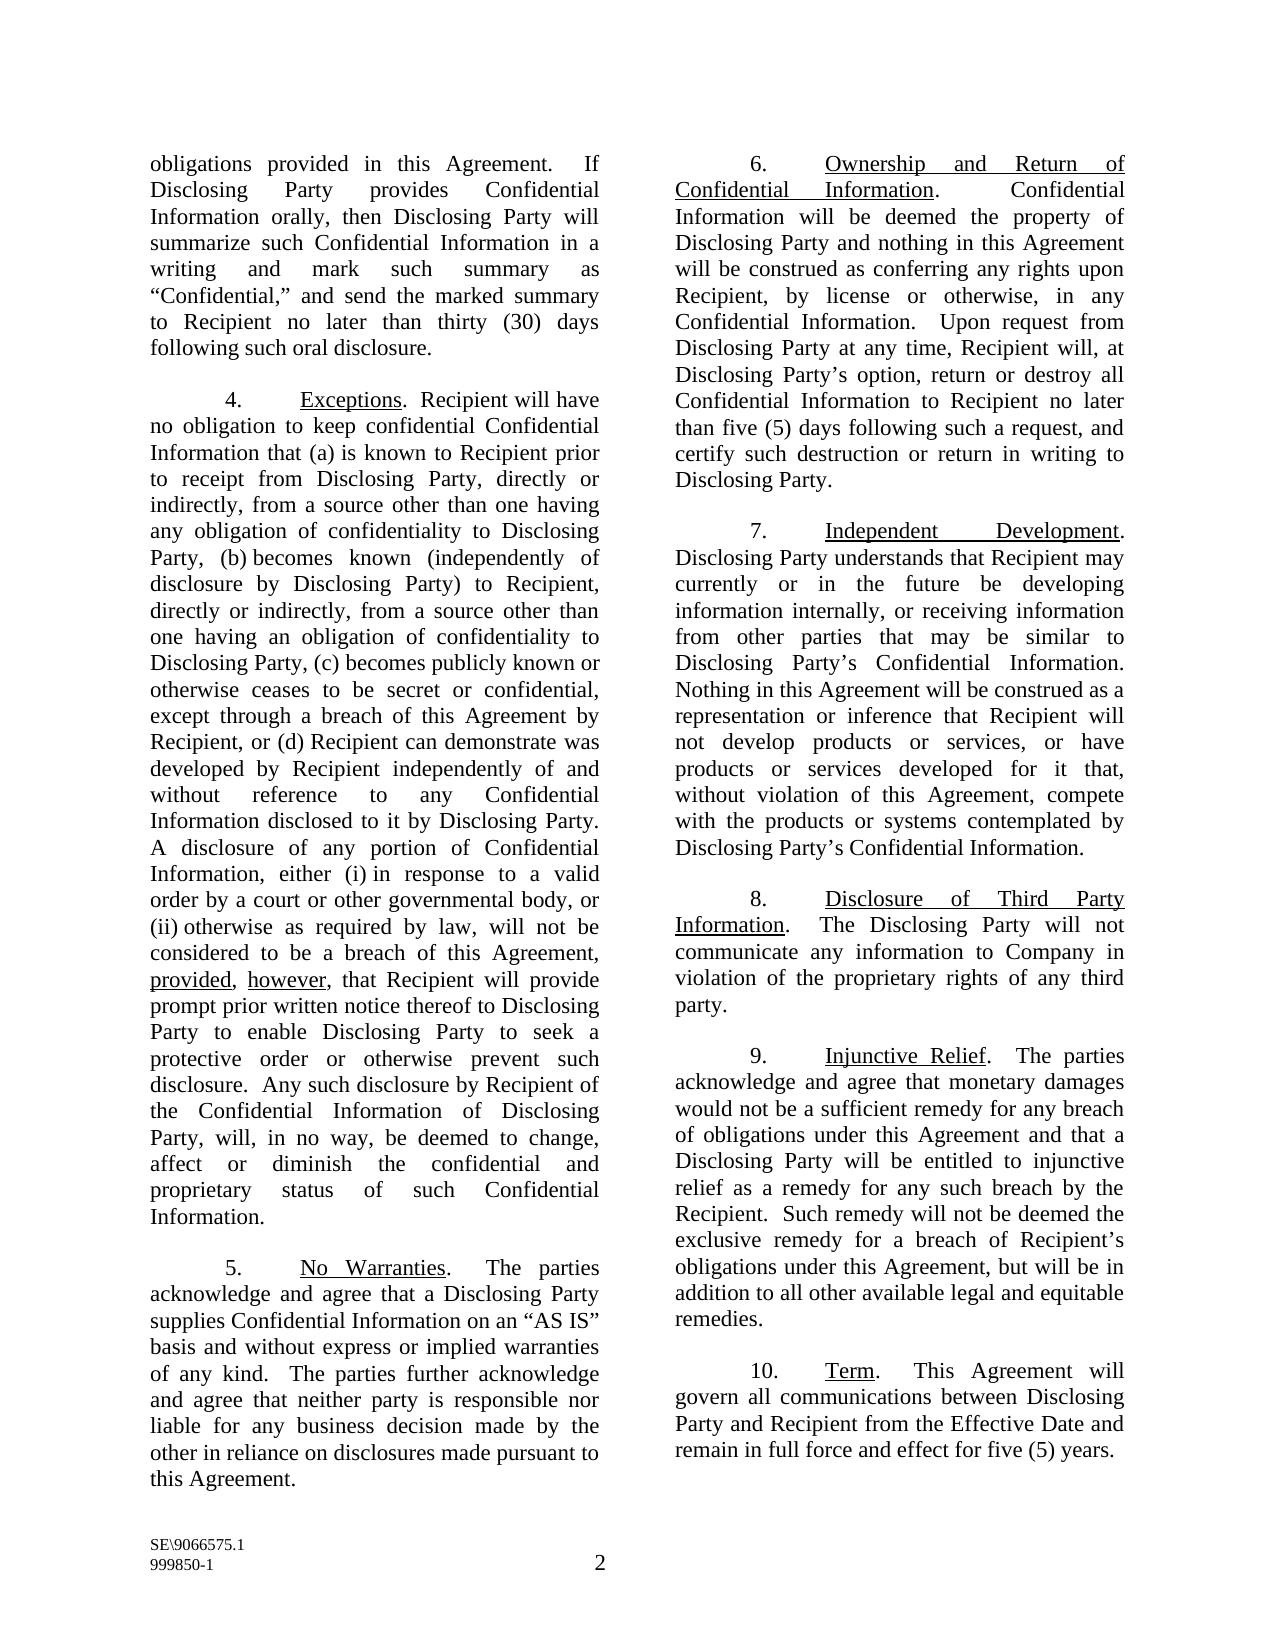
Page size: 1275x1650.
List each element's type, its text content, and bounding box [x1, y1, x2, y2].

text 9. Injunctive Relief. The parties acknowledge and agree that monetary damages would not be a sufficient remedy for any breach of obligations under this Agreement and that a Disclosing Party will be entitled to injunctive relief as a remedy for any such breach by the Recipient. Such remedy will not be deemed the exclusive remedy for a breach of Recipient’s obligations under this Agreement, but will be in addition to all other available legal and equitable remedies. [675, 1042, 1125, 1332]
text 7. Independent Development. Disclosing Party understands that Recipient may currently or in the future be developing information internally, or receiving information from other parties that may be similar to Disclosing Party’s Confidential Information. Nothing in this Agreement will be construed as a representation or inference that Recipient will not develop products or services, or have products or services developed for it that, without violation of this Agreement, compete with the products or systems contemplated by Disclosing Party’s Confidential Information. [675, 518, 1125, 860]
text 6. Ownership and Return of Confidential Information. Confidential Information will be deemed the property of Disclosing Party and nothing in this Agreement will be construed as conferring any rights upon Recipient, by license or otherwise, in any Confidential Information. Upon request from Disclosing Party at any time, Recipient will, at Disclosing Party’s option, return or destroy all Confidential Information to Recipient no later than five (5) days following such a request, and certify such destruction or return in writing to Disclosing Party. [675, 150, 1125, 493]
text 10. Term. This Agreement will govern all communications between Disclosing Party and Recipient from the Effective Date and remain in full force and effect for five (5) years. [675, 1357, 1125, 1462]
text 4. Exceptions. Recipient will have no obligation to keep confidential Confidential Information that (a) is known to Recipient prior to receipt from Disclosing Party, directly or indirectly, from a source other than one having any obligation of confidentiality to Disclosing Party, (b) becomes known (independently of disclosure by Disclosing Party) to Recipient, directly or indirectly, from a source other than one having an obligation of confidentiality to Disclosing Party, (c) becomes publicly known or otherwise ceases to be secret or confidential, except through a breach of this Agreement by Recipient, or (d) Recipient can demonstrate was developed by Recipient independently of and without reference to any Confidential Information disclosed to it by Disclosing Party. A disclosure of any portion of Confidential Information, either (i) in response to a valid order by a court or other governmental body, or (ii) otherwise as required by law, will not be considered to be a breach of this Agreement, provided, however, that Recipient will provide prompt prior written notice thereof to Disclosing Party to enable Disclosing Party to seek a protective order or otherwise prevent such disclosure. Any such disclosure by Recipient of the Confidential Information of Disclosing Party, will, in no way, be deemed to change, affect or diminish the confidential and proprietary status of such Confidential Information. [150, 386, 600, 1229]
text 8. Disclosure of Third Party Information. The Disclosing Party will not communicate any information to Company in violation of the proprietary rights of any third party. [675, 885, 1125, 1017]
text 5. No Warranties. The parties acknowledge and agree that a Disclosing Party supplies Confidential Information on an “AS IS” basis and without express or implied warranties of any kind. The parties further acknowledge and agree that neither party is responsible nor liable for any business decision made by the other in reliance on disclosures made pursuant to this Agreement. [150, 1254, 600, 1491]
